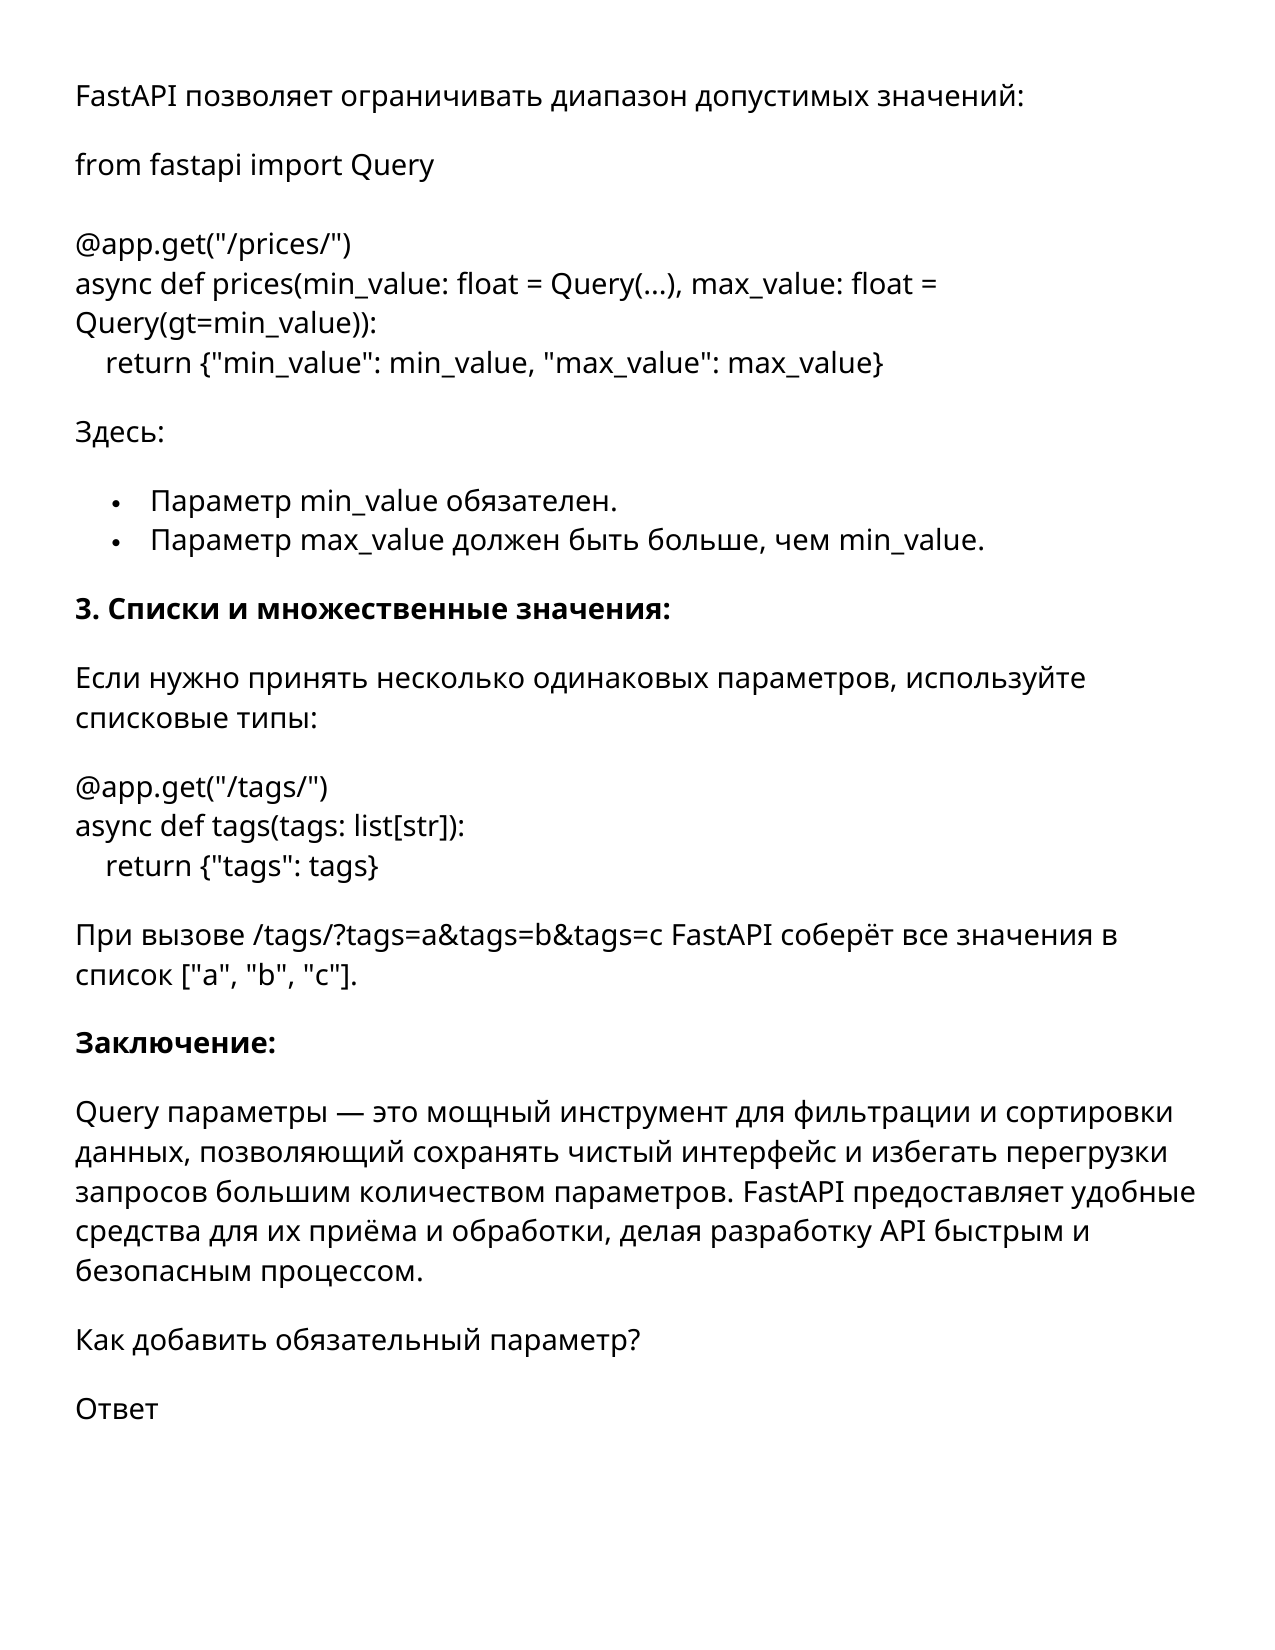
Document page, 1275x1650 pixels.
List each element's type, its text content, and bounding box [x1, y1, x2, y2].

text return {"min_value": min_value, "max_value": max_value} [75, 342, 1200, 382]
text При вызове /tags/?tags=a&tags=b&tags=c FastAPI соберёт все значения в список ["a", "b", "c"]. [75, 914, 1200, 993]
text Ответ [75, 1388, 1200, 1428]
text Заключение: [75, 1023, 1200, 1062]
text from fastapi import Query [75, 144, 1200, 183]
text Как добавить обязательный параметр? [75, 1319, 1200, 1359]
text Здесь: [75, 411, 1200, 451]
text async def prices(min_value: float = Query(...), max_value: float = Query(gt=min_value)): [75, 263, 1200, 342]
text Если нужно принять несколько одинаковых параметров, используйте списковые типы: [75, 657, 1200, 737]
text 3. Списки и множественные значения: [75, 588, 1200, 628]
text Query параметры — это мощный инструмент для фильтрации и сортировки данных, позволяющий сохранять чистый интерфейс и избегать перегрузки запросов большим количеством параметров. FastAPI предоставляет удобные средства для их приёма и обработки, делая разработку API быстрым и безопасным процессом. [75, 1092, 1200, 1290]
list Параметр min_value обязателен. [112, 480, 1200, 520]
text FastAPI позволяет ограничивать диапазон допустимых значений: [75, 75, 1200, 115]
text async def tags(tags: list[str]): [75, 806, 1200, 845]
text @app.get("/tags/") [75, 766, 1200, 806]
text return {"tags": tags} [75, 845, 1200, 885]
list Параметр max_value должен быть больше, чем min_value. [112, 520, 1200, 559]
text @app.get("/prices/") [75, 223, 1200, 263]
